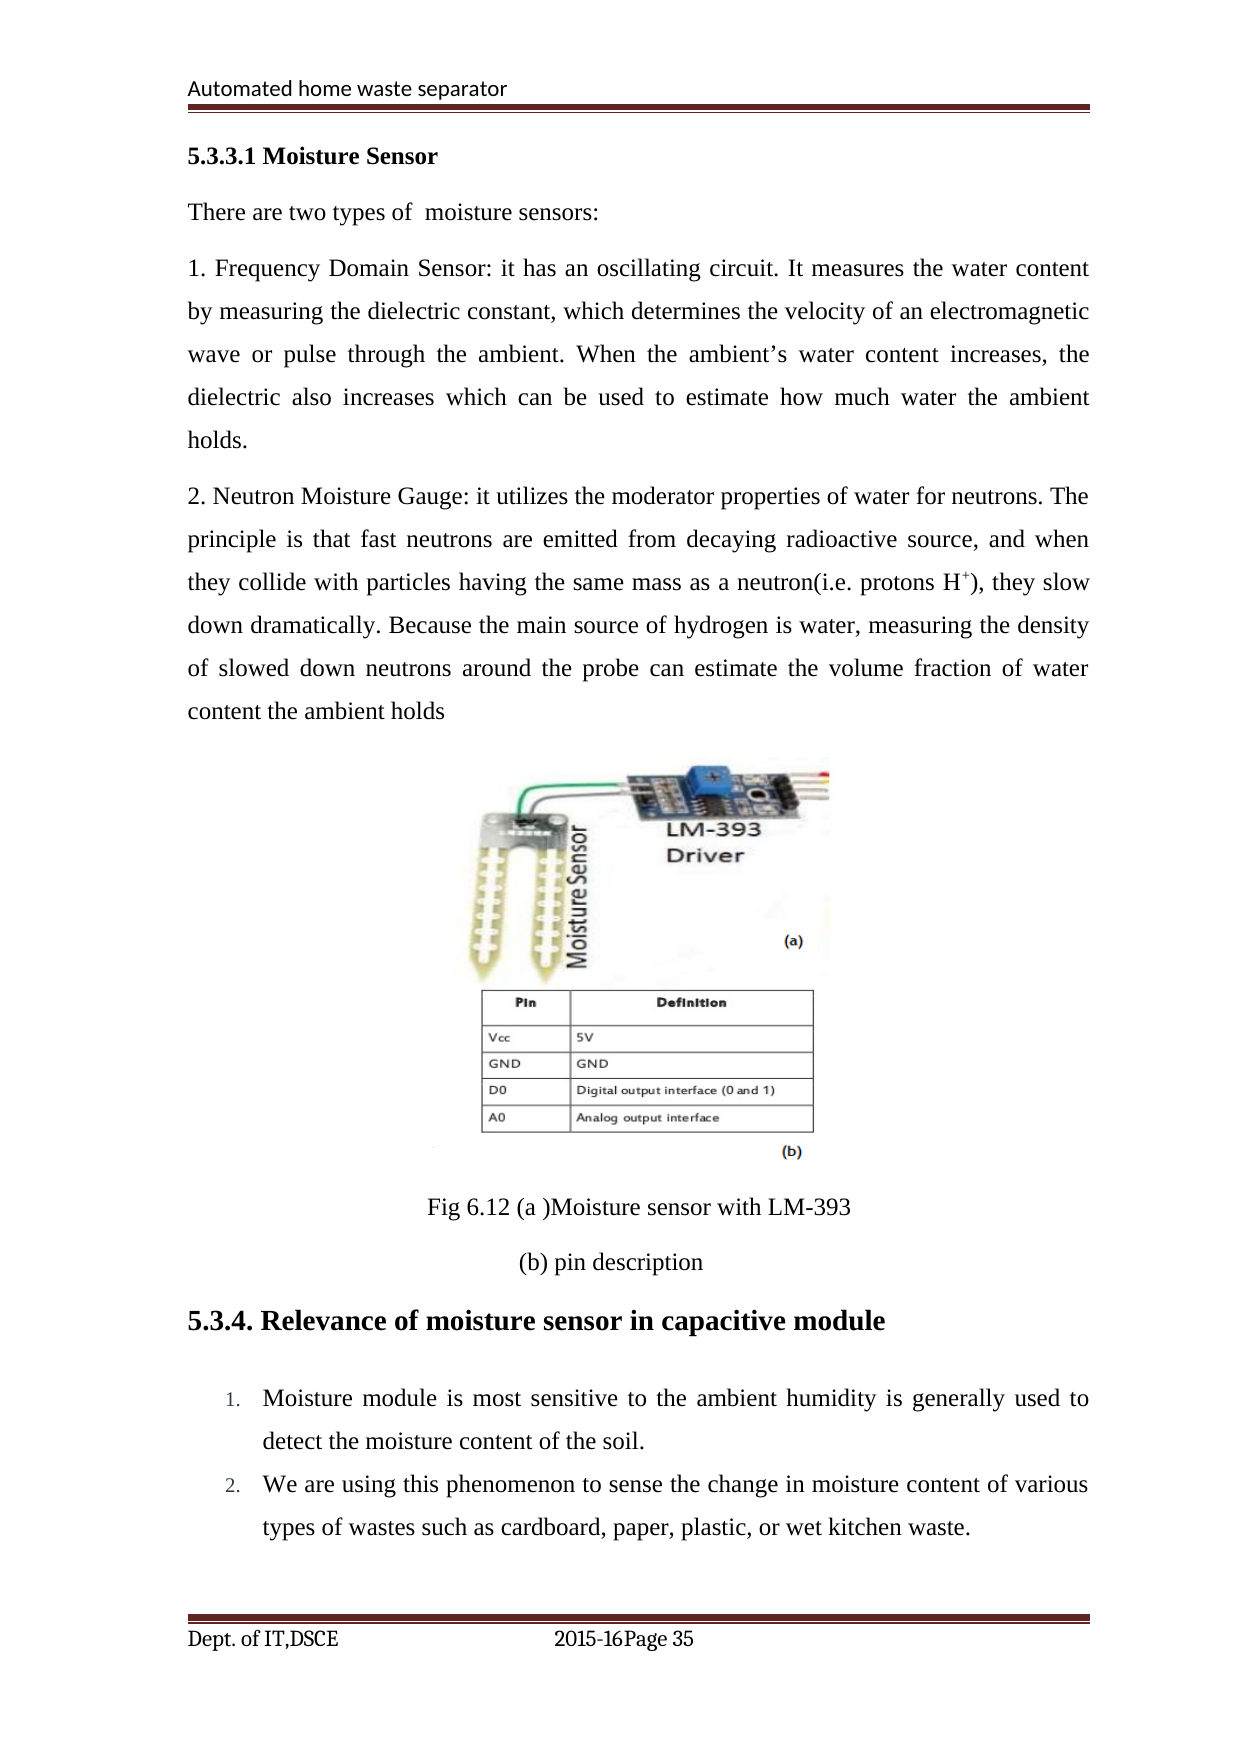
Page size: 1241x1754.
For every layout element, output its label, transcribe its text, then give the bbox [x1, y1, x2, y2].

list We are using this phenomenon to sense the change in moisture content of various types of wastes such as cardboard, paper, plastic, or wet kitchen waste. [225, 1469, 1090, 1541]
text 5.3.4. Relevance of moisture sensor in capacitive module [187, 1303, 1090, 1337]
text Fig 6.12 (a )Moisture sensor with LM-393 [187, 1192, 1090, 1221]
text 2. Neutron Moisture Gauge: it utilizes the moderator properties of water for neutrons. The principle is that fast neutrons are emitted from decaying radioactive source, and when they collide with particles having the same mass as a neutron(i.e. protons H+), they slow down dramatically. Because the main source of hydrogen is water, measuring the density of slowed down neutrons around the probe can estimate the volume fraction of water content the ambient holds [187, 481, 1090, 725]
text (b) pin description [187, 1247, 1090, 1276]
text 5.3.3.1 Moisture Sensor [187, 141, 1090, 170]
text 1. Frequency Domain Sensor: it has an oscillating circuit. It measures the water content by measuring the dielectric constant, which determines the velocity of an electromagnetic wave or pulse through the ambient. When the ambient’s water content increases, the dielectric also increases which can be used to estimate how much water the ambient holds. [187, 253, 1090, 454]
picture [423, 752, 855, 1166]
text There are two types of moisture sensors: [187, 197, 1090, 226]
list Moisture module is most sensitive to the ambient humidity is generally used to detect the moisture content of the soil. [225, 1383, 1090, 1454]
